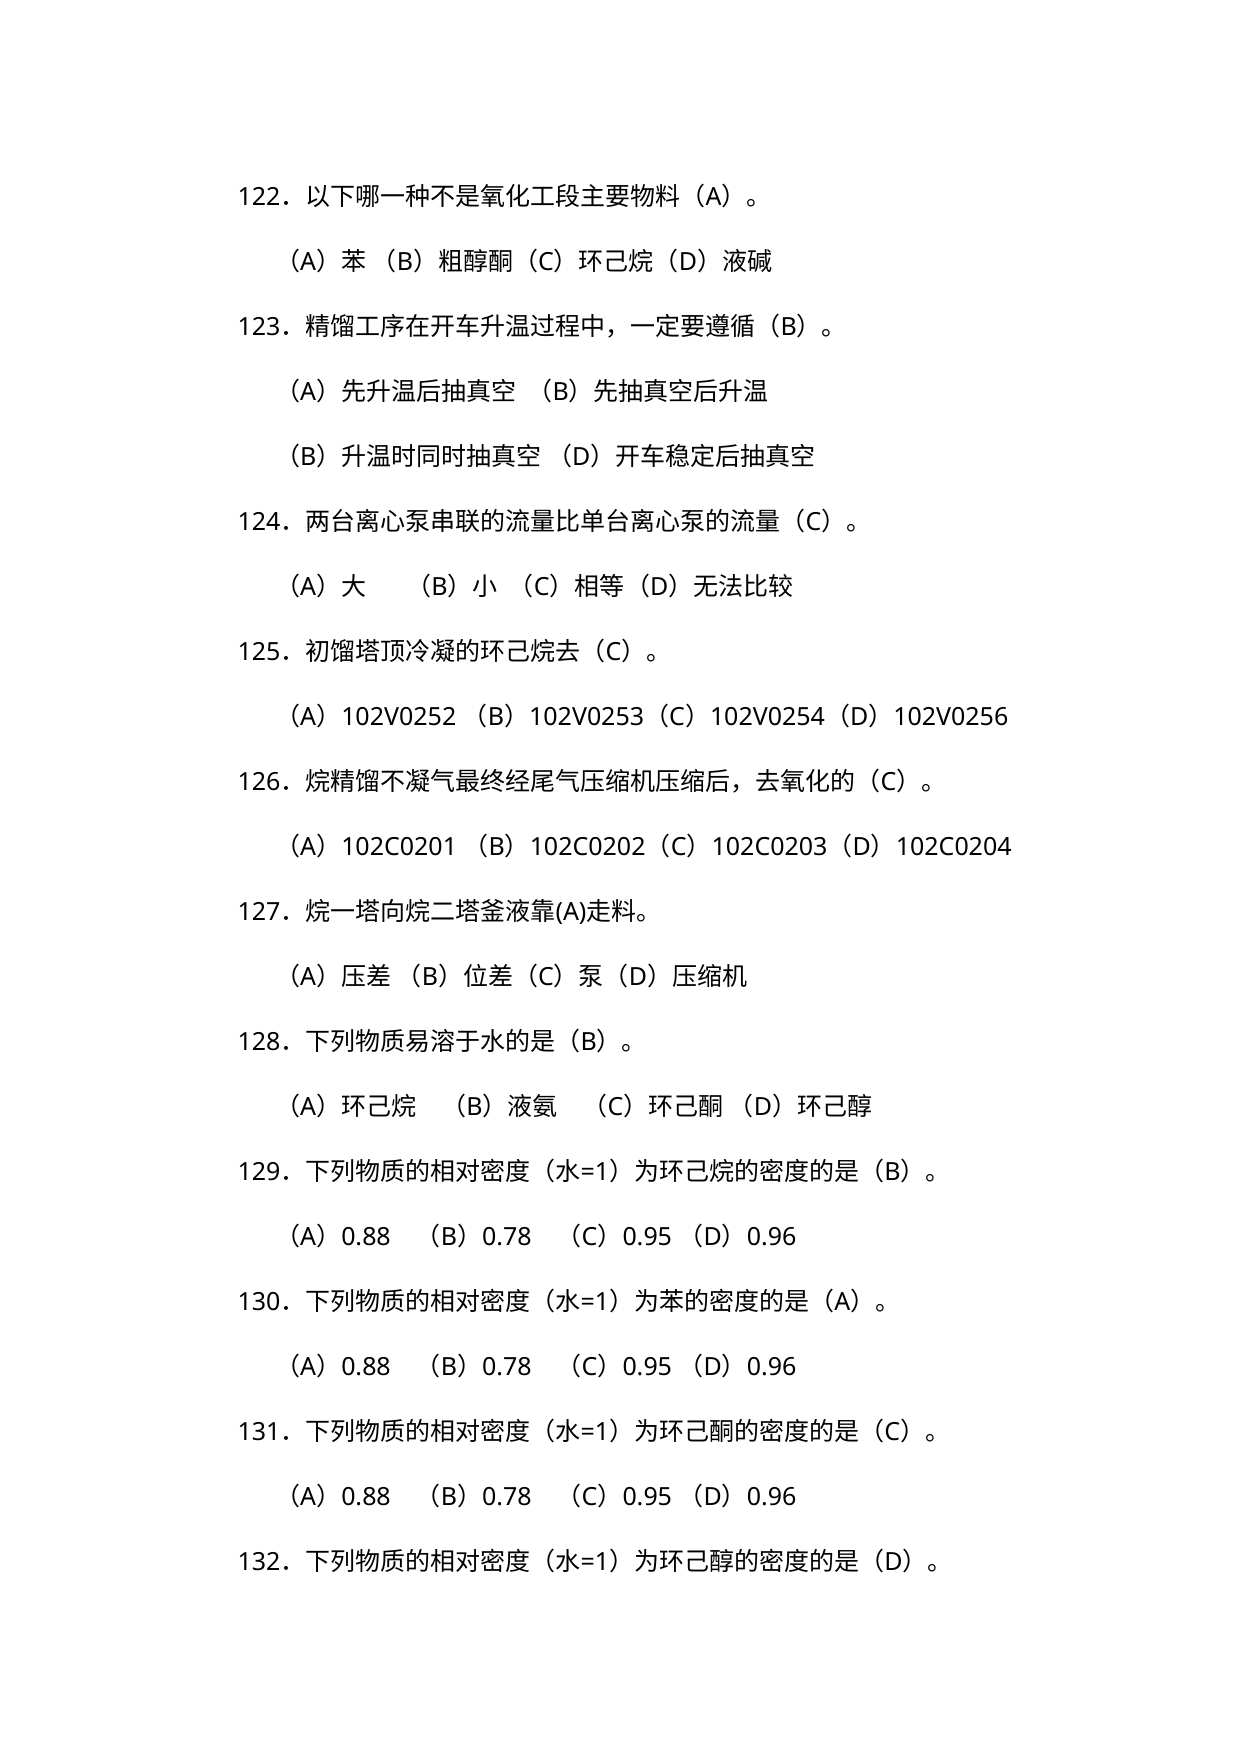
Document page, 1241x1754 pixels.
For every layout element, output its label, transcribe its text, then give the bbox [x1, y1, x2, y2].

list 下列物质的相对密度（水=1）为环己酮的密度的是（C）。 [187, 1397, 1053, 1462]
list 以下哪一种不是氧化工段主要物料（A）。 [187, 162, 1053, 227]
text （A）环己烷 （B）液氨 （C）环己酮 （D）环己醇 [231, 1072, 1053, 1137]
text （A）102C0201 （B）102C0202（C）102C0203（D）102C0204 [231, 812, 1053, 877]
list 两台离心泵串联的流量比单台离心泵的流量（C）。 [187, 487, 1053, 552]
text （A）102V0252 （B）102V0253（C）102V0254（D）102V0256 [231, 682, 1053, 747]
list 下列物质的相对密度（水=1）为苯的密度的是（A）。 [187, 1267, 1053, 1332]
list 精馏工序在开车升温过程中，一定要遵循（B）。 [187, 292, 1053, 357]
list 下列物质的相对密度（水=1）为环己醇的密度的是（D）。 [187, 1527, 1053, 1592]
text （A）压差 （B）位差（C）泵（D）压缩机 [231, 942, 1053, 1007]
list 烷一塔向烷二塔釜液靠(A)走料。 [187, 877, 1053, 942]
list 烷精馏不凝气最终经尾气压缩机压缩后，去氧化的（C）。 [187, 747, 1053, 812]
list 升温时同时抽真空 （D）开车稳定后抽真空 [231, 422, 1053, 487]
text （A）0.88 （B）0.78 （C）0.95 （D）0.96 [231, 1462, 1053, 1527]
list 初馏塔顶冷凝的环己烷去（C）。 [187, 617, 1053, 682]
list 下列物质易溶于水的是（B）。 [187, 1007, 1053, 1072]
list 下列物质的相对密度（水=1）为环己烷的密度的是（B）。 [187, 1137, 1053, 1202]
text （A）苯 （B）粗醇酮（C）环己烷（D）液碱 [231, 227, 1053, 292]
text （A）0.88 （B）0.78 （C）0.95 （D）0.96 [231, 1202, 1053, 1267]
list 先升温后抽真空 （B）先抽真空后升温 [231, 357, 1053, 422]
text （A）0.88 （B）0.78 （C）0.95 （D）0.96 [231, 1332, 1053, 1397]
list 大 （B）小 （C）相等 （D）无法比较 [231, 552, 1053, 617]
